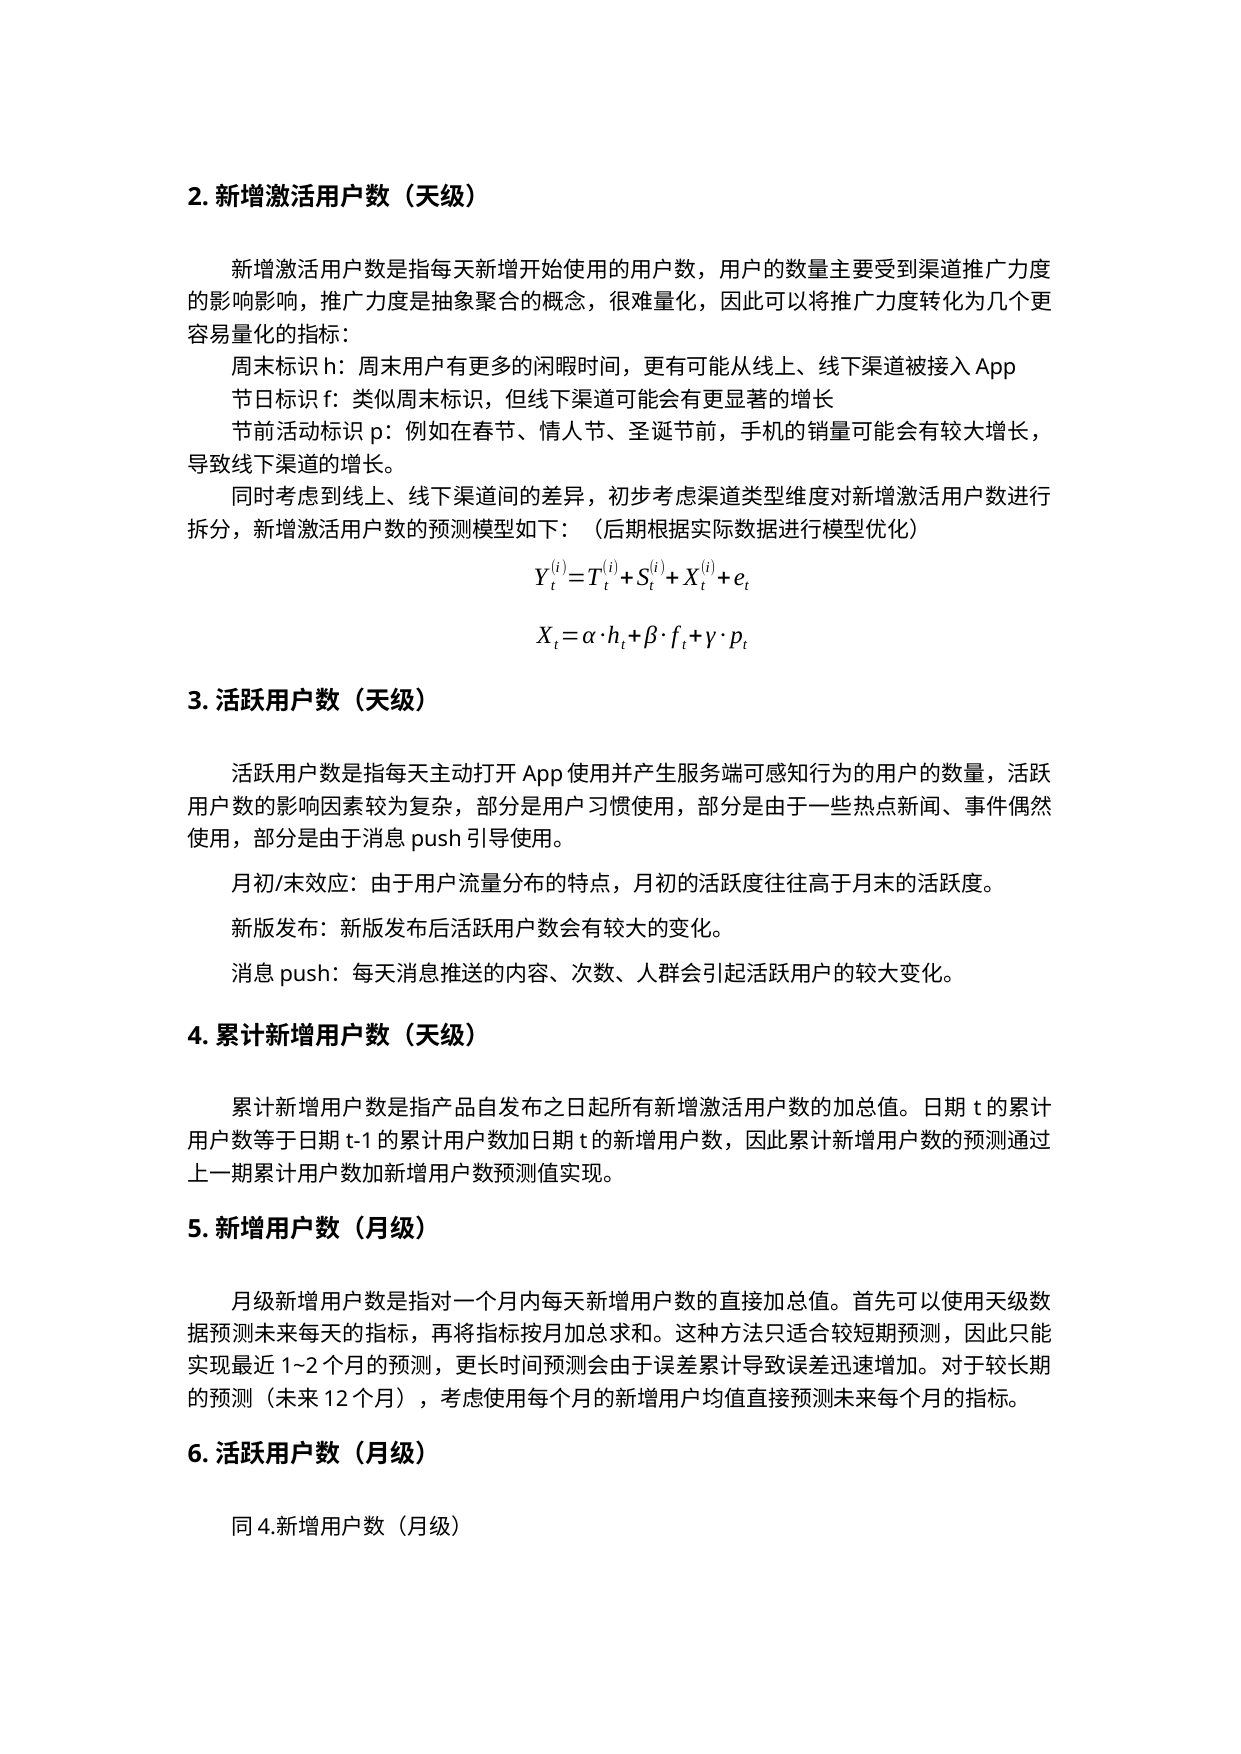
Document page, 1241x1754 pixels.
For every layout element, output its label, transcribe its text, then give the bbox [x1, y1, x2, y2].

text 累计新增用户数（天级） [187, 1001, 1053, 1066]
text 活跃用户数（月级） [187, 1419, 1053, 1484]
text 节日标识f：类似周末标识，但线下渠道可能会有更显著的增长 [187, 381, 1053, 414]
text 同时考虑到线上、线下渠道间的差异，初步考虑渠道类型维度对新增激活用户数进行拆分，新增激活用户数的预测模型如下：（后期根据实际数据进行模型优化） [187, 479, 1053, 544]
text 同4.新增用户数（月级） [187, 1509, 1053, 1541]
text 新增激活用户数是指每天新增开始使用的用户数，用户的数量主要受到渠道推广力度的影响影响，推广力度是抽象聚合的概念，很难量化，因此可以将推广力度转化为几个更容易量化的指标： [187, 251, 1053, 349]
text 新增用户数（月级） [187, 1194, 1053, 1259]
text 累计新增用户数是指产品自发布之日起所有新增激活用户数的加总值。日期t的累计用户数等于日期t-1的累计用户数加日期t的新增用户数，因此累计新增用户数的预测通过上一期累计用户数加新增用户数预测值实现。 [187, 1090, 1053, 1188]
text 节前活动标识p：例如在春节、情人节、圣诞节前，手机的销量可能会有较大增长，导致线下渠道的增长。 [187, 414, 1053, 479]
text 活跃用户数（天级） [187, 666, 1053, 731]
text 月级新增用户数是指对一个月内每天新增用户数的直接加总值。首先可以使用天级数据预测未来每天的指标，再将指标按月加总求和。这种方法只适合较短期预测，因此只能实现最近1~2个月的预测，更长时间预测会由于误差累计导致误差迅速增加。对于较长期的预测（未来12个月），考虑使用每个月的新增用户均值直接预测未来每个月的指标。 [187, 1283, 1053, 1413]
text 月初/末效应：由于用户流量分布的特点，月初的活跃度往往高于月末的活跃度。 [187, 866, 1053, 898]
text 活跃用户数是指每天主动打开App使用并产生服务端可感知行为的用户的数量，活跃用户数的影响因素较为复杂，部分是用户习惯使用，部分是由于一些热点新闻、事件偶然使用，部分是由于消息push引导使用。 [187, 756, 1053, 853]
text 新增激活用户数（天级） [187, 162, 1053, 227]
text 周末标识h：周末用户有更多的闲暇时间，更有可能从线上、线下渠道被接入App [187, 349, 1053, 381]
text 消息push：每天消息推送的内容、次数、人群会引起活跃用户的较大变化。 [187, 956, 1053, 988]
text 新版发布：新版发布后活跃用户数会有较大的变化。 [187, 911, 1053, 943]
